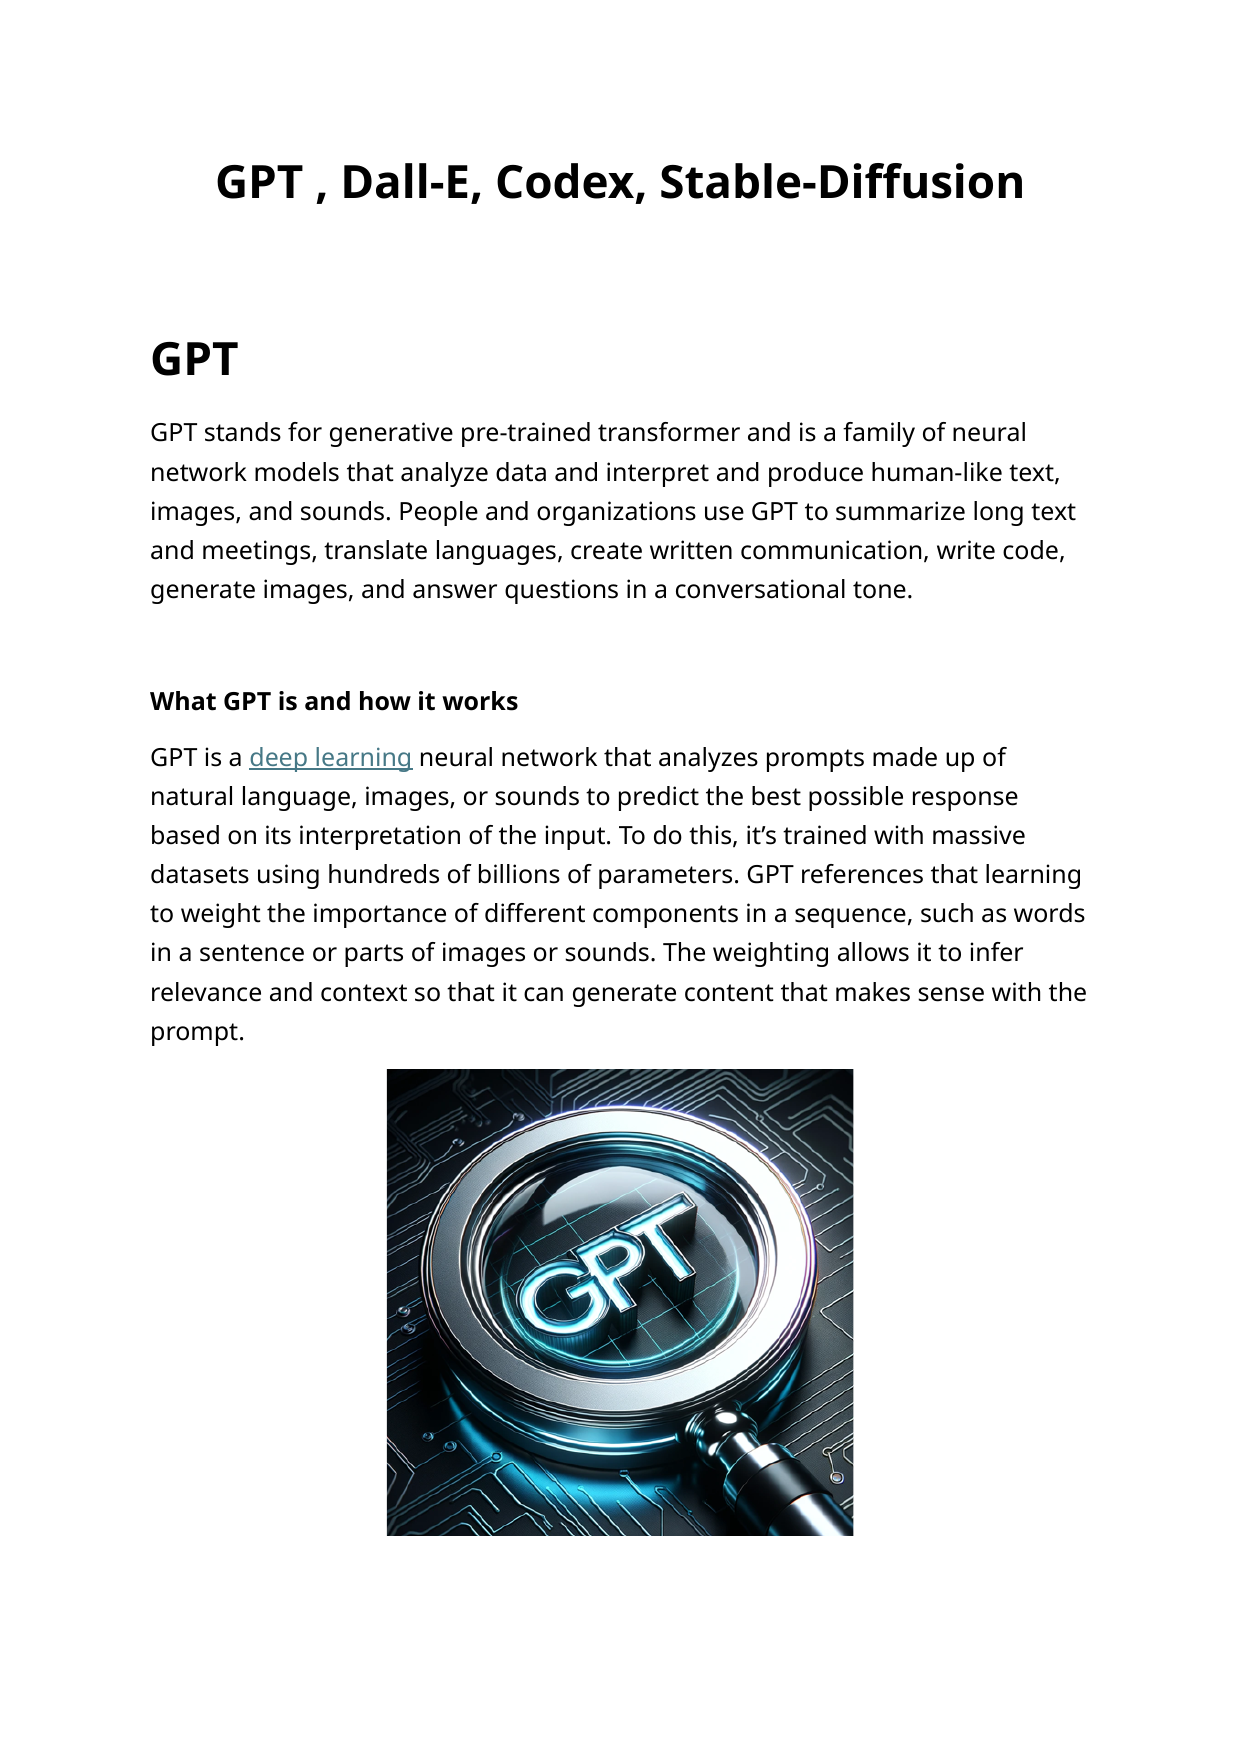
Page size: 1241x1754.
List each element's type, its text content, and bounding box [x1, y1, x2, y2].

text What GPT is and how it works [150, 683, 1090, 717]
picture [386, 1069, 854, 1536]
text GPT , Dall-E, Codex, Stable-Diffusion [150, 150, 1090, 212]
text GPT stands for generative pre-trained transformer and is a family of neural network models that analyze data and interpret and produce human-like text, images, and sounds. People and organizations use GPT to summarize long text and meetings, translate languages, create written communication, write code, generate images, and answer questions in a conversational tone. [150, 415, 1090, 606]
text GPT is a deep learning neural network that analyzes prompts made up of natural language, images, or sounds to predict the best possible response based on its interpretation of the input. To do this, it’s trained with massive datasets using hundreds of billions of parameters. GPT references that learning to weight the importance of different components in a sequence, such as words in a sentence or parts of images or sounds. The weighting allows it to infer relevance and context so that it can generate content that makes sense with the prompt. [150, 739, 1090, 1047]
text GPT [150, 327, 1090, 389]
